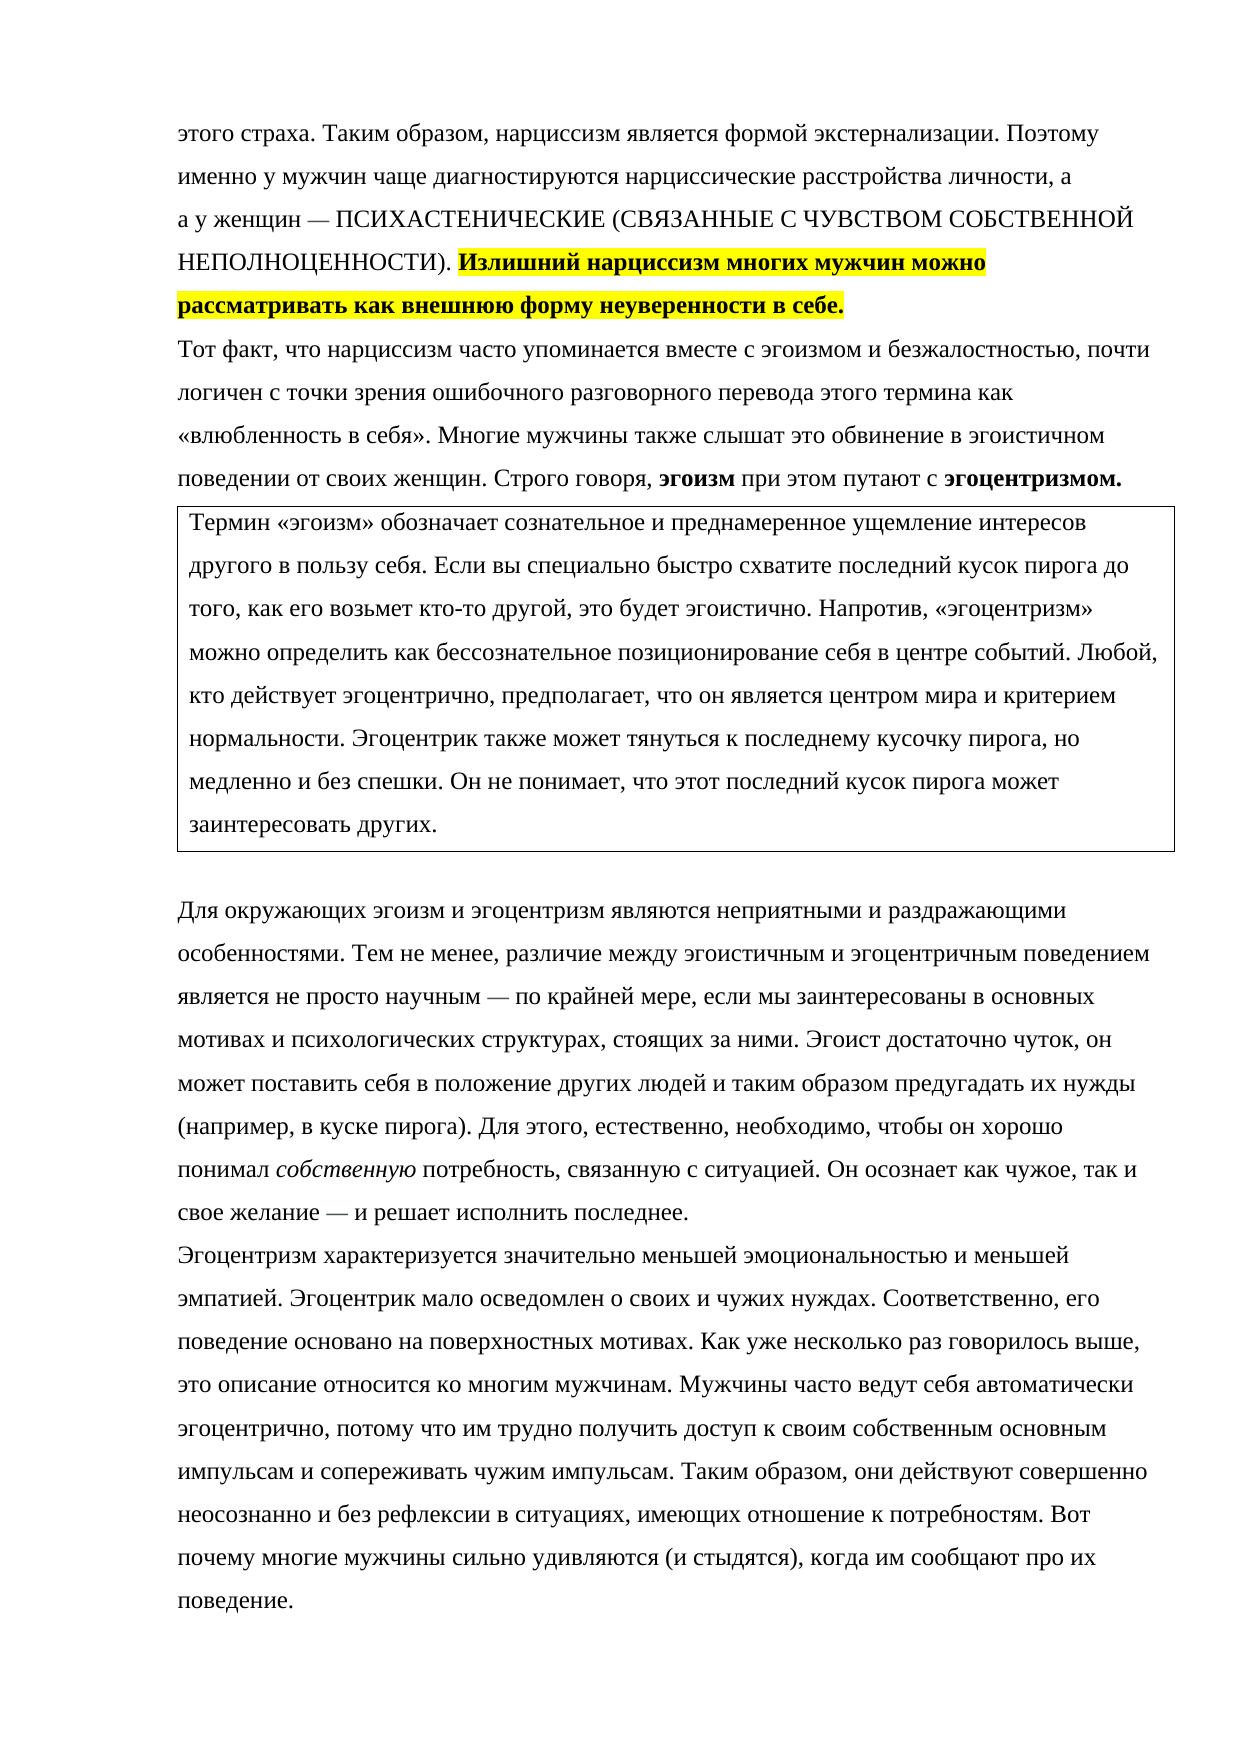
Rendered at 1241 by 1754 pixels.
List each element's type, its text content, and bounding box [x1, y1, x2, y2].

text Для окружающих эгоизм и эгоцентризм являются неприятными и раздражающими особенностями. Тем не менее, различие между эгоистичным и эгоцентричным поведением является не просто научным — по крайней мере, если мы заинтересованы в основных мотивах и психологических структурах, стоящих за ними. Эгоист достаточно чуток, он может поставить себя в положение других людей и таким образом предугадать их нужды (например, в куске пирога). Для этого, естественно, необходимо, чтобы он хорошо понимал собственную потребность, связанную с ситуацией. Он осознает как чужое, так и свое желание — и решает исполнить последнее. [177, 895, 1152, 1226]
text Эгоцентризм характеризуется значительно меньшей эмоциональностью и меньшей эмпатией. Эгоцентрик мало осведомлен о своих и чужих нуждах. Соответственно, его поведение основано на поверхностных мотивах. Как уже несколько раз говорилось выше, это описание относится ко многим мужчинам. Мужчины часто ведут себя автоматически эгоцентрично, потому что им трудно получить доступ к своим собственным основным импульсам и сопереживать чужим импульсам. Таким образом, они действуют совершенно неосознанно и без рефлексии в ситуациях, имеющих отношение к потребностям. Вот почему многие мужчины сильно удивляются (и стыдятся), когда им сообщают про их поведение. [177, 1240, 1152, 1614]
text Тот факт, что нарциссизм часто упоминается вместе с эгоизмом и безжалостностью, почти логичен с точки зрения ошибочного разговорного перевода этого термина как «влюбленность в себя». Многие мужчины также слышат это обвинение в эгоистичном поведении от своих женщин. Строго говоря, эгоизм при этом путают с эгоцентризмом. [177, 334, 1152, 492]
table_header Термин «эгоизм» обозначает сознательное и преднамеренное ущемление интересов другого в пользу себя. Если вы специально быстро схватите последний кусок пирога до того, как его возьмет кто-то другой, это будет эгоистично. Напротив, «эгоцентризм» можно определить как бессознательное позиционирование себя в центре событий. Любой, кто действует эгоцентрично, предполагает, что он является центром мира и критерием нормальности. Эгоцентрик также может тянуться к последнему кусочку пирога, но медленно и без спешки. Он не понимает, что этот последний кусок пирога может заинтересовать других. [178, 507, 1174, 851]
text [177, 118, 1152, 190]
text а у женщин — ПСИХАСТЕНИЧЕСКИЕ (СВЯЗАННЫЕ С ЧУВСТВОМ СОБСТВЕННОЙ НЕПОЛНОЦЕННОСТИ). Излишний нарциссизм многих мужчин можно рассматривать как внешнюю форму неуверенности в себе. [177, 204, 1152, 319]
